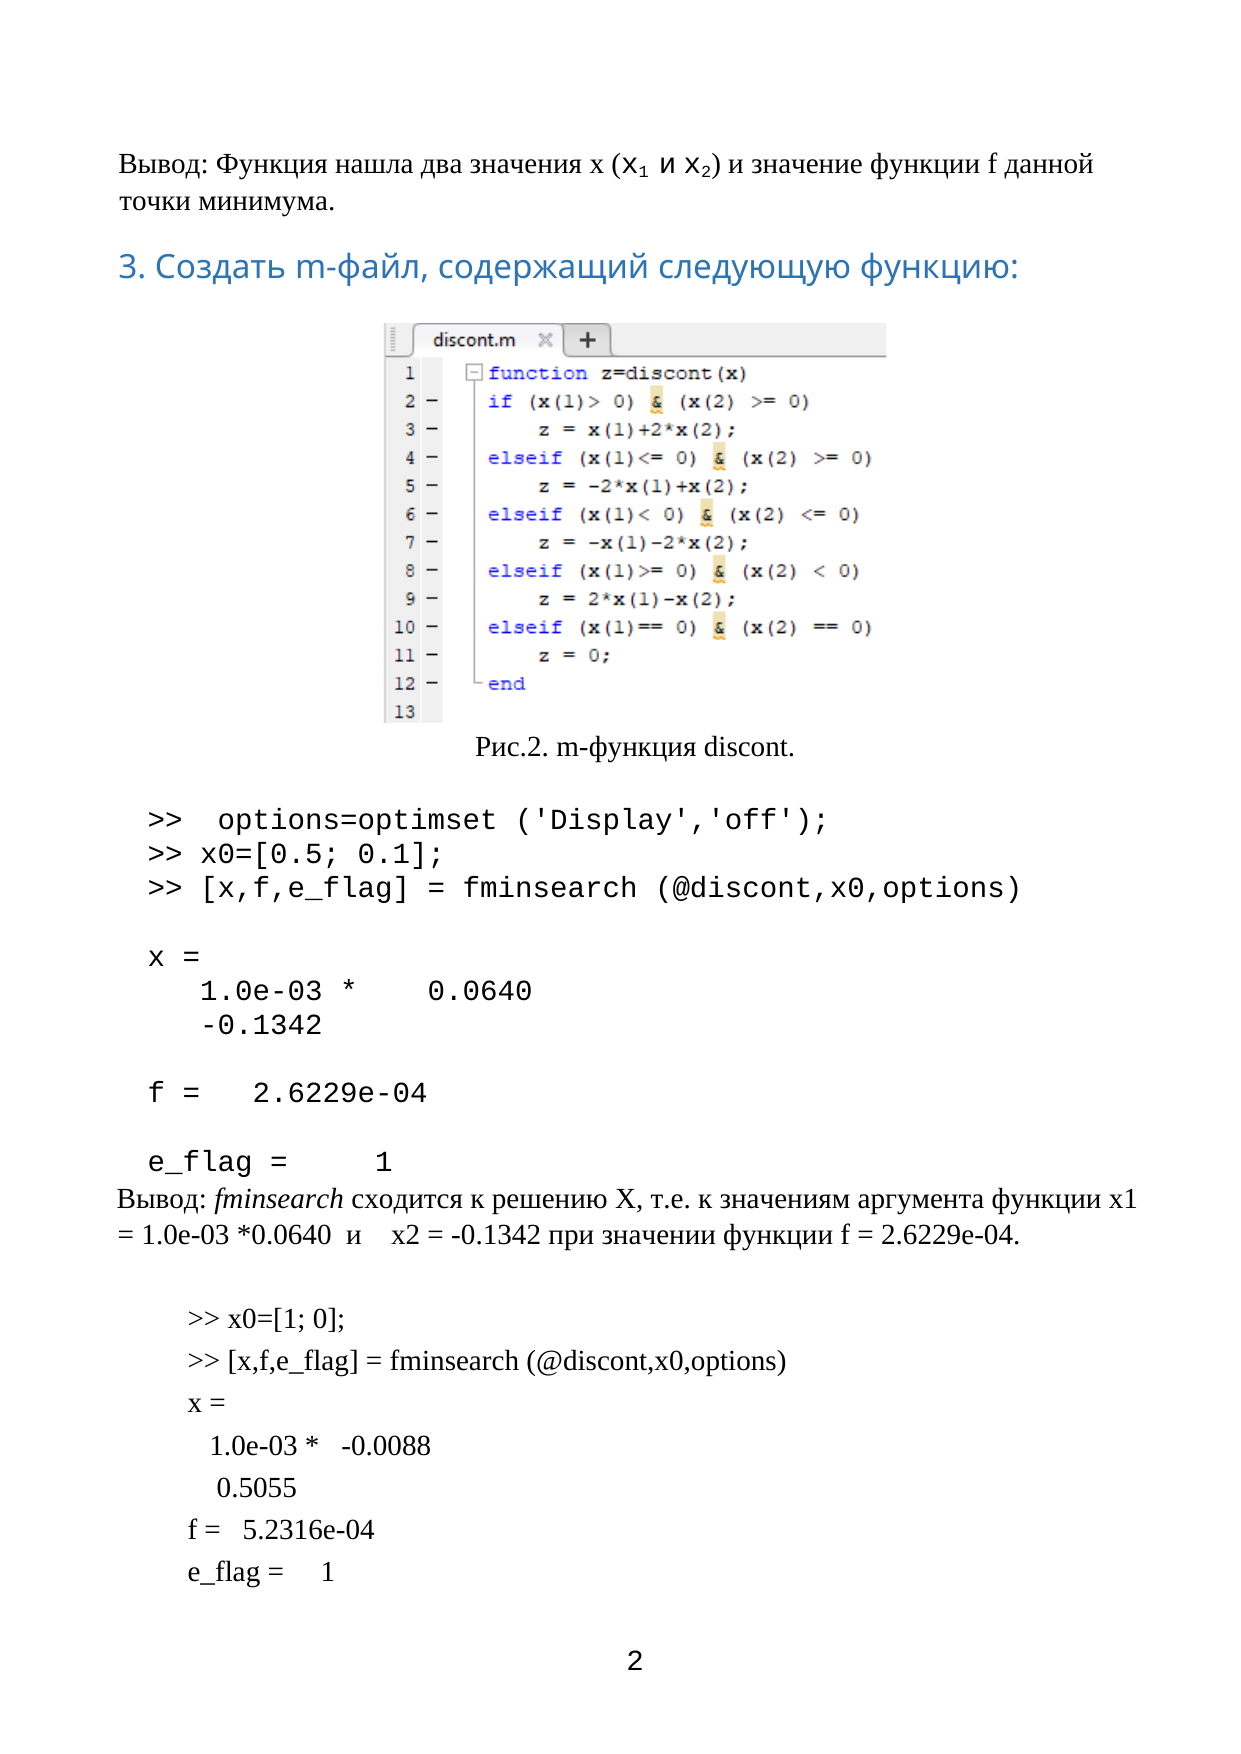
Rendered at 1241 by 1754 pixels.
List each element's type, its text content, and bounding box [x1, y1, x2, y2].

text f = 2.6229e-04 [147, 1078, 1152, 1111]
text 0.5055 [187, 1470, 1152, 1503]
text x = [147, 942, 1152, 975]
text >> [x,f,e_flag] = fminsearch (@discont,x0,options) [187, 1343, 1152, 1377]
text f = 5.2316e-04 [187, 1512, 1152, 1545]
picture [383, 323, 887, 723]
subtitle 3. Создать m-файл, содержащий следующую функцию: [118, 243, 1152, 288]
text 1.0e-03 * -0.0088 [187, 1428, 1152, 1461]
text Вывод: Функция нашла два значения x (x1 и x2) и значение функции f данной точки минимума. [118, 146, 1152, 217]
text e_flag = 1 [147, 1147, 1152, 1180]
text -0.1342 [147, 1010, 1152, 1043]
text 1.0e-03 * 0.0640 [147, 976, 1152, 1009]
text x = [187, 1386, 1152, 1419]
text >> options=optimset ('Display','off'); [147, 805, 1152, 838]
text >> [x,f,e_flag] = fminsearch (@discont,x0,options) [147, 873, 1152, 906]
text >> x0=[1; 0]; [187, 1301, 1152, 1335]
text Рис.2. m-функция discont. [118, 729, 1152, 763]
text e_flag = 1 [187, 1554, 1152, 1587]
text >> x0=[0.5; 0.1]; [147, 839, 1152, 872]
text Вывод: fminsearch сходится к решению X, т.е. к значениям аргумента функции x1 = 1.0e-03 *0.0640 и x2 = -0.1342 при значении функции f = 2.6229e-04. [116, 1181, 1152, 1251]
